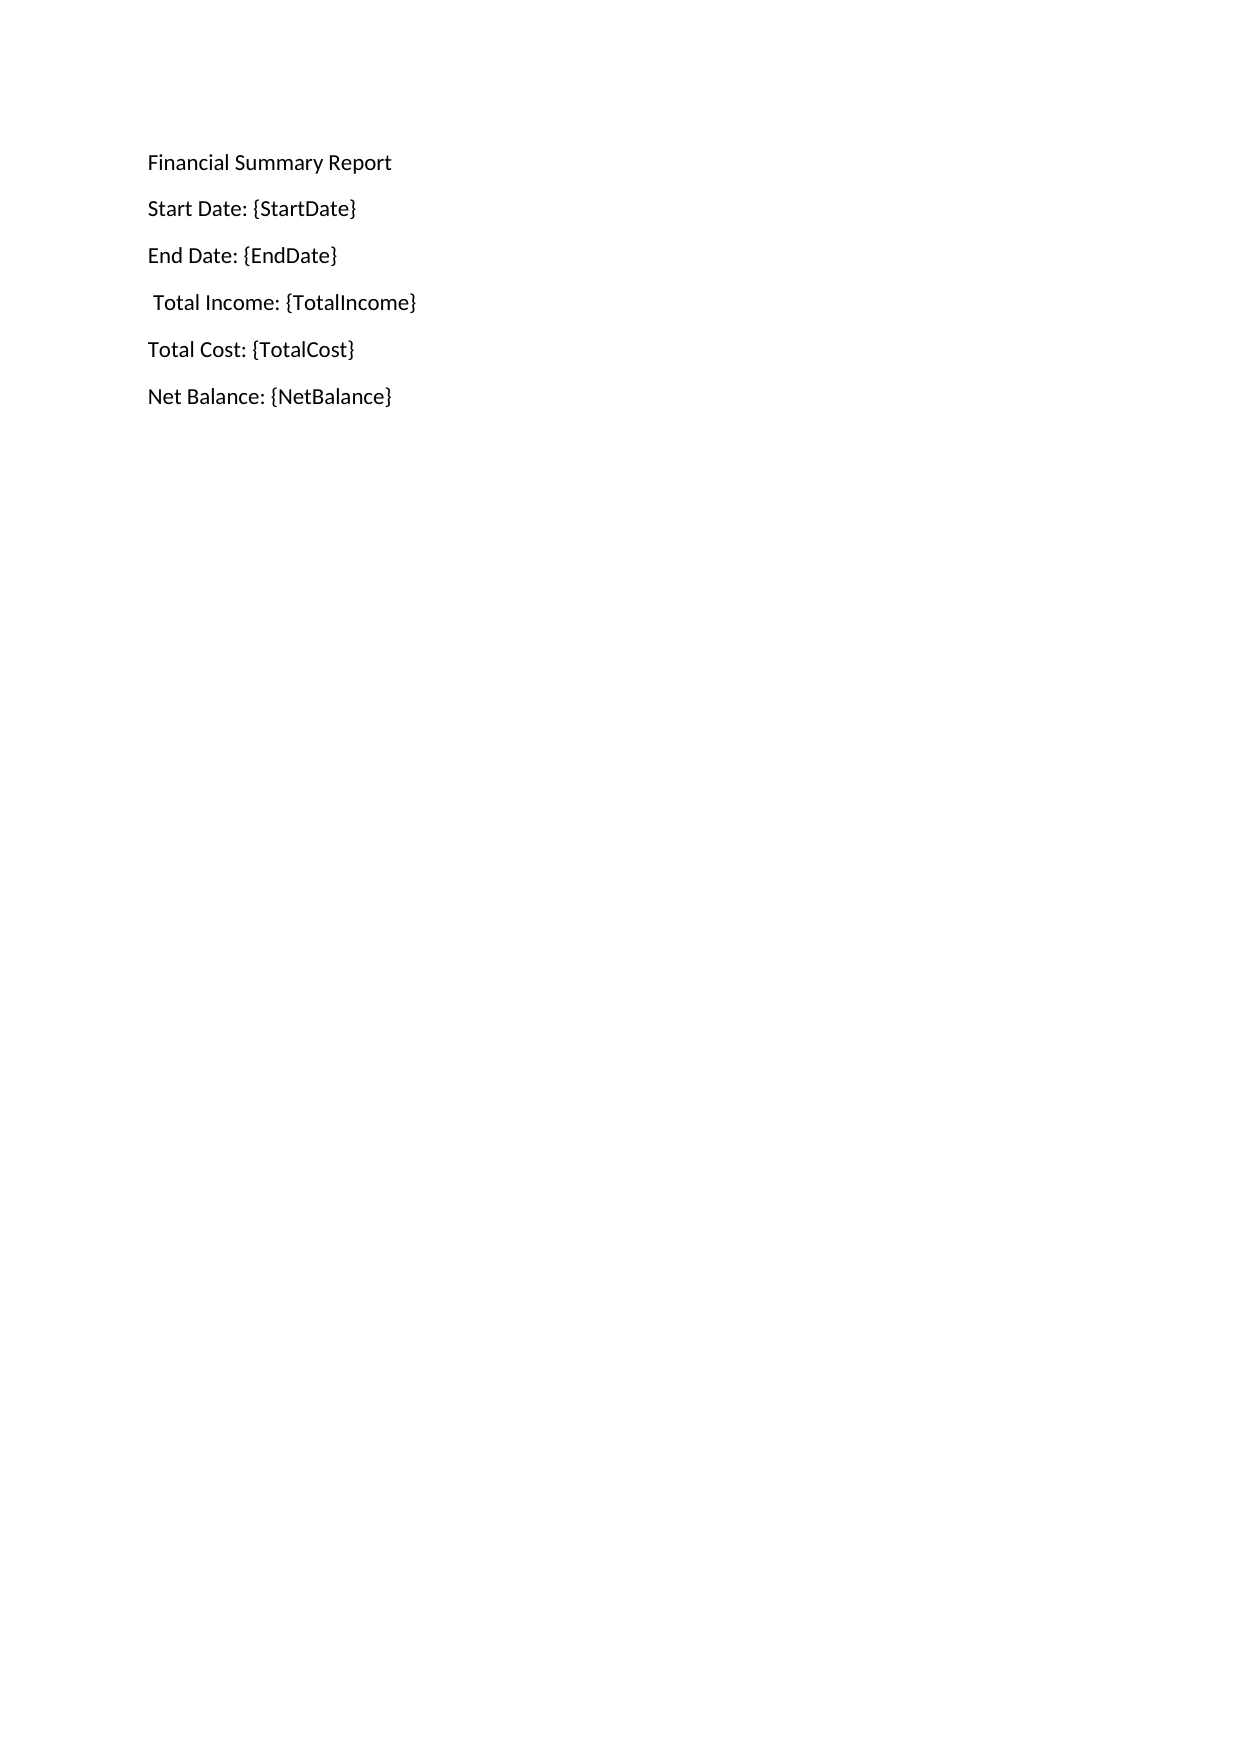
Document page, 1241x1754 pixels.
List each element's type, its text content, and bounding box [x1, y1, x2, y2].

text Total Income: {TotalIncome} [148, 288, 1093, 316]
text Start Date: {StartDate} [148, 194, 1093, 222]
text Total Cost: {TotalCost} [148, 335, 1093, 363]
text End Date: {EndDate} [148, 241, 1093, 269]
text Financial Summary Report [148, 148, 1093, 176]
text Net Balance: {NetBalance} [148, 382, 1093, 410]
